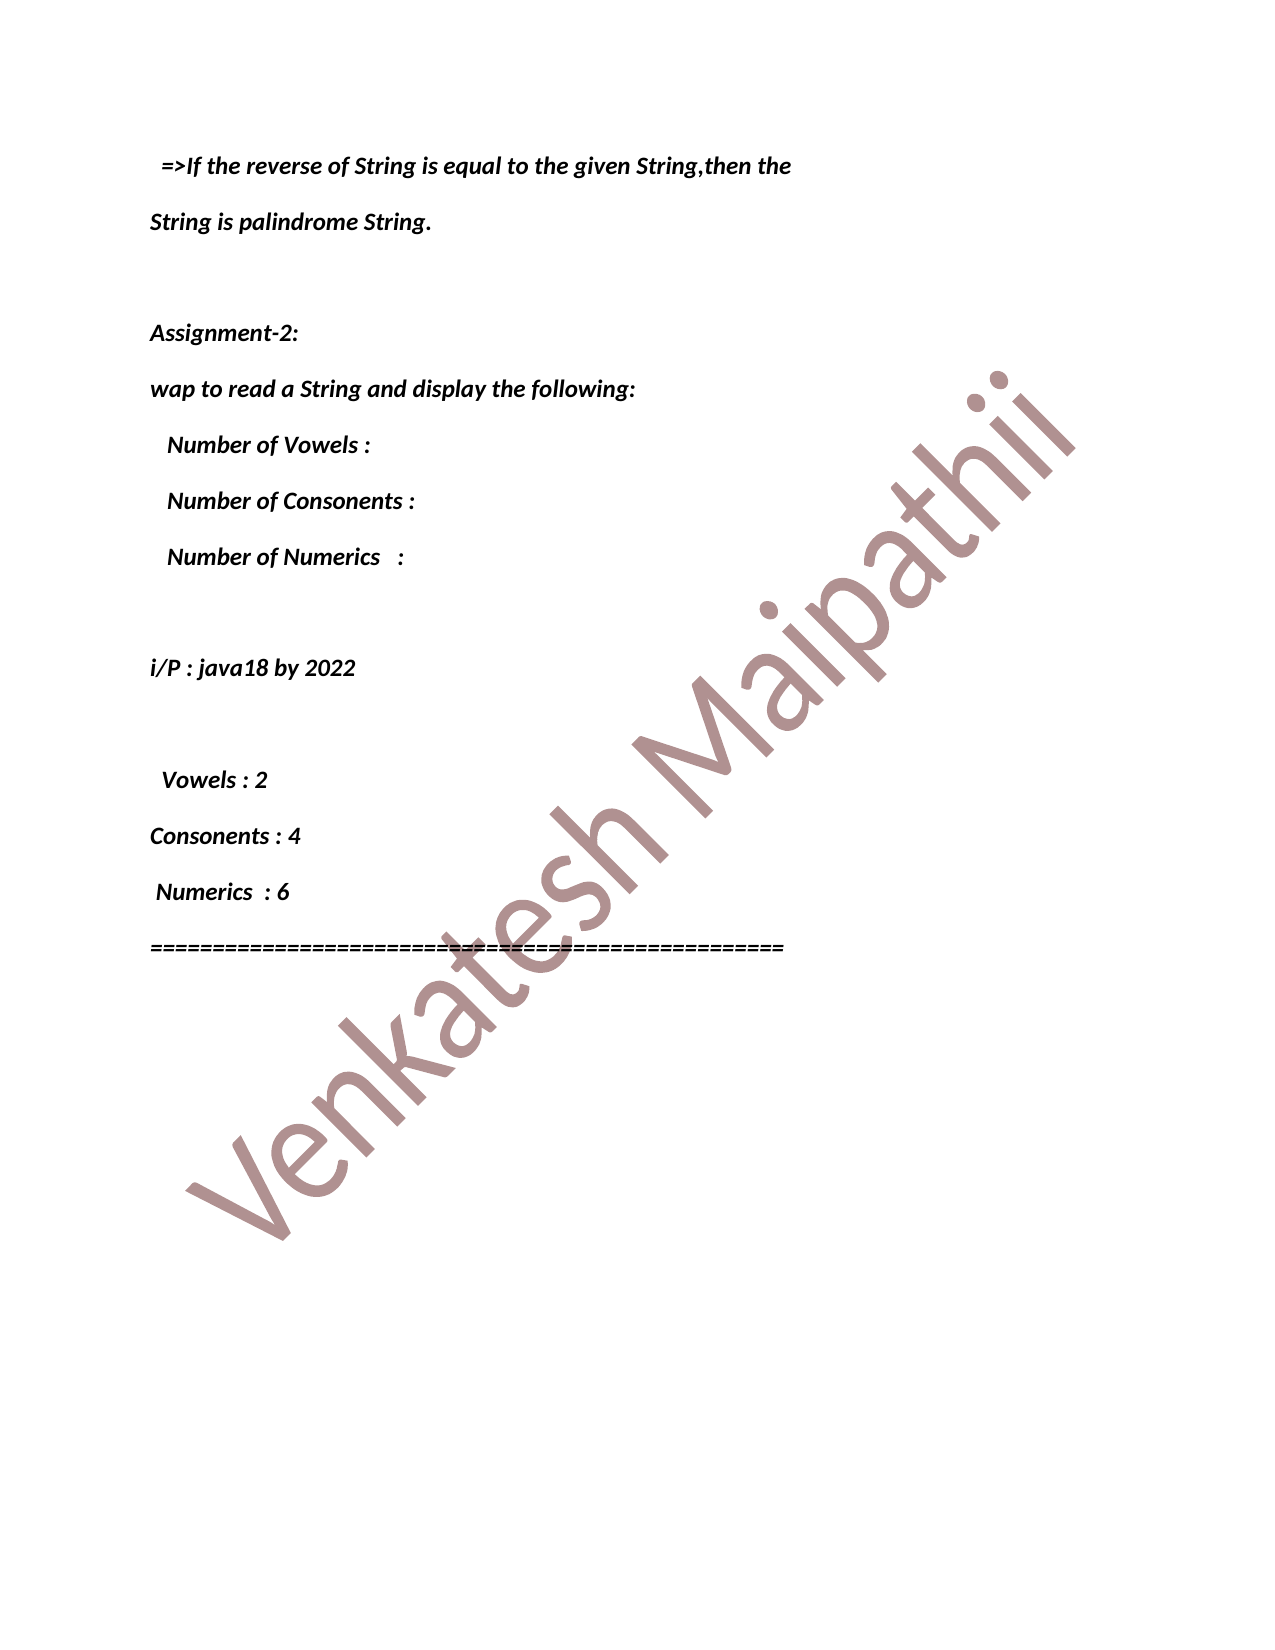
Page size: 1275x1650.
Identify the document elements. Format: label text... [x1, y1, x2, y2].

text Number of Numerics : [150, 541, 1125, 571]
text =>If the reverse of String is equal to the given String,then the [150, 150, 1125, 181]
text String is palindrome String. [150, 206, 1125, 236]
text Numerics : 6 [150, 876, 1125, 906]
text Number of Vowels : [150, 429, 1125, 460]
text Consonents : 4 [150, 820, 1125, 851]
text wap to read a String and display the following: [150, 373, 1125, 404]
text i/P : java18 by 2022 [150, 652, 1125, 683]
text Number of Consonents : [150, 485, 1125, 516]
text Vowels : 2 [150, 764, 1125, 795]
text =================================================== [150, 932, 1125, 962]
text Assignment-2: [150, 317, 1125, 348]
